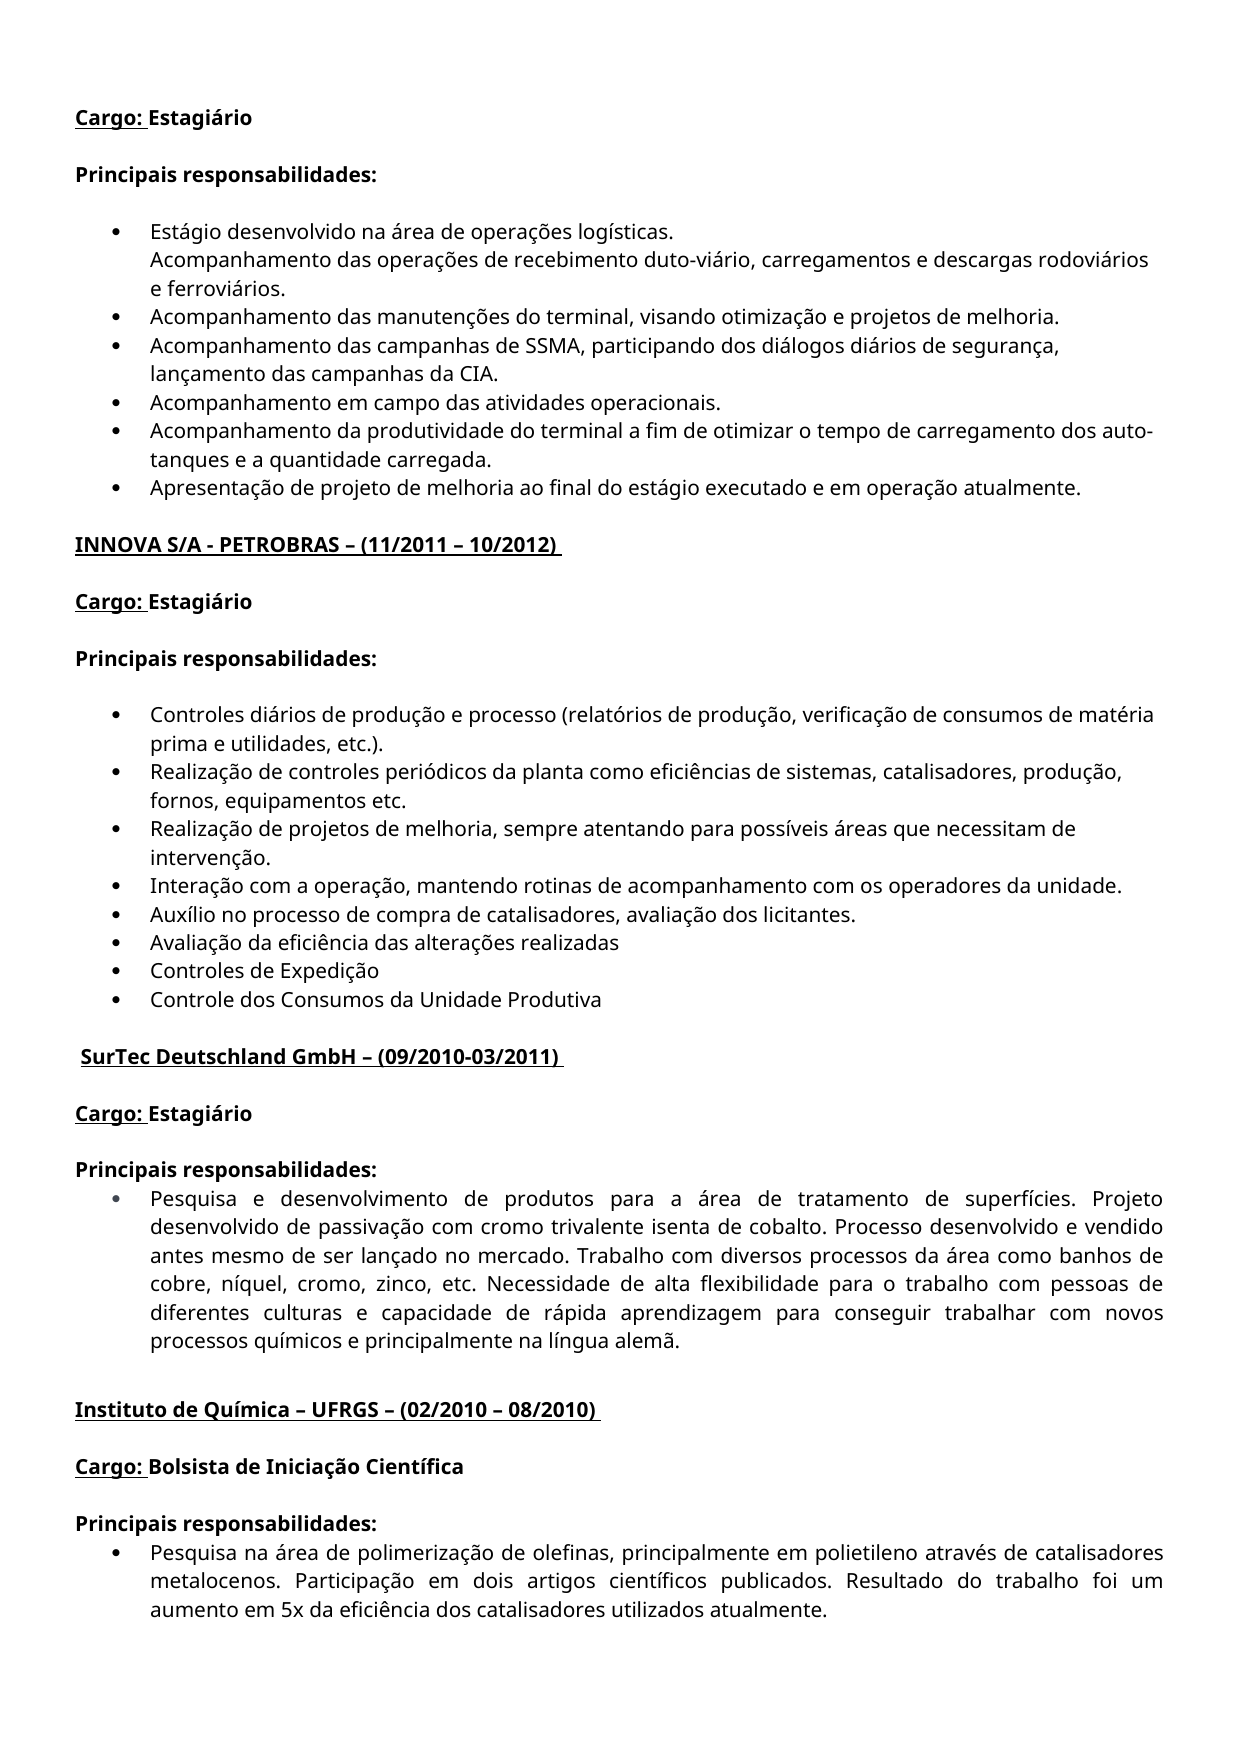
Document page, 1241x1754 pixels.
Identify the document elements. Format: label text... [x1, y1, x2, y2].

list Pesquisa na área de polimerização de olefinas, principalmente em polietileno através de catalisadores metalocenos. Participação em dois artigos científicos publicados. Resultado do trabalho foi um aumento em 5x da eficiência dos catalisadores utilizados atualmente. [112, 1538, 1165, 1623]
list Estágio desenvolvido na área de operações logísticas. Acompanhamento das operações de recebimento duto-viário, carregamentos e descargas rodoviários e ferroviários. [112, 217, 1165, 302]
text Principais responsabilidades: [75, 160, 1165, 189]
list Apresentação de projeto de melhoria ao final do estágio executado e em operação atualmente. [112, 473, 1165, 502]
text Instituto de Química – UFRGS – (02/2010 – 08/2010) [75, 1396, 1165, 1424]
text Principais responsabilidades: [75, 644, 1165, 672]
text Cargo: Estagiário [75, 103, 1165, 132]
list Controle dos Consumos da Unidade Produtiva [112, 985, 1165, 1013]
text Principais responsabilidades: [75, 1509, 1165, 1538]
list Controles de Expedição [112, 957, 1165, 985]
list Pesquisa e desenvolvimento de produtos para a área de tratamento de superfícies. Projeto desenvolvido de passivação com cromo trivalente isenta de cobalto. Processo desenvolvido e vendido antes mesmo de ser lançado no mercado. Trabalho com diversos processos da área como banhos de cobre, níquel, cromo, zinco, etc. Necessidade de alta flexibilidade para o trabalho com pessoas de diferentes culturas e capacidade de rápida aprendizagem para conseguir trabalhar com novos processos químicos e principalmente na língua alemã. [112, 1184, 1165, 1355]
list Controles diários de produção e processo (relatórios de produção, verificação de consumos de matéria prima e utilidades, etc.). [112, 701, 1165, 757]
list Avaliação da eficiência das alterações realizadas [112, 928, 1165, 957]
list Interação com a operação, mantendo rotinas de acompanhamento com os operadores da unidade. [112, 871, 1165, 900]
list Auxílio no processo de compra de catalisadores, avaliação dos licitantes. [112, 900, 1165, 928]
list Acompanhamento da produtividade do terminal a fim de otimizar o tempo de carregamento dos auto-tanques e a quantidade carregada. [112, 416, 1165, 473]
text Cargo: Estagiário [75, 587, 1165, 615]
text Cargo: Estagiário [75, 1099, 1165, 1127]
text SurTec Deutschland GmbH – (09/2010-03/2011) [75, 1042, 1165, 1070]
list Acompanhamento em campo das atividades operacionais. [112, 388, 1165, 416]
text INNOVA S/A - PETROBRAS – (11/2011 – 10/2012) [75, 530, 1165, 558]
text Principais responsabilidades: [75, 1156, 1165, 1184]
list Realização de controles periódicos da planta como eficiências de sistemas, catalisadores, produção, fornos, equipamentos etc. [112, 757, 1165, 814]
list Acompanhamento das campanhas de SSMA, participando dos diálogos diários de segurança, lançamento das campanhas da CIA. [112, 331, 1165, 388]
list Realização de projetos de melhoria, sempre atentando para possíveis áreas que necessitam de intervenção. [112, 814, 1165, 871]
list Acompanhamento das manutenções do terminal, visando otimização e projetos de melhoria. [112, 302, 1165, 331]
text Cargo: Bolsista de Iniciação Científica [75, 1452, 1165, 1481]
